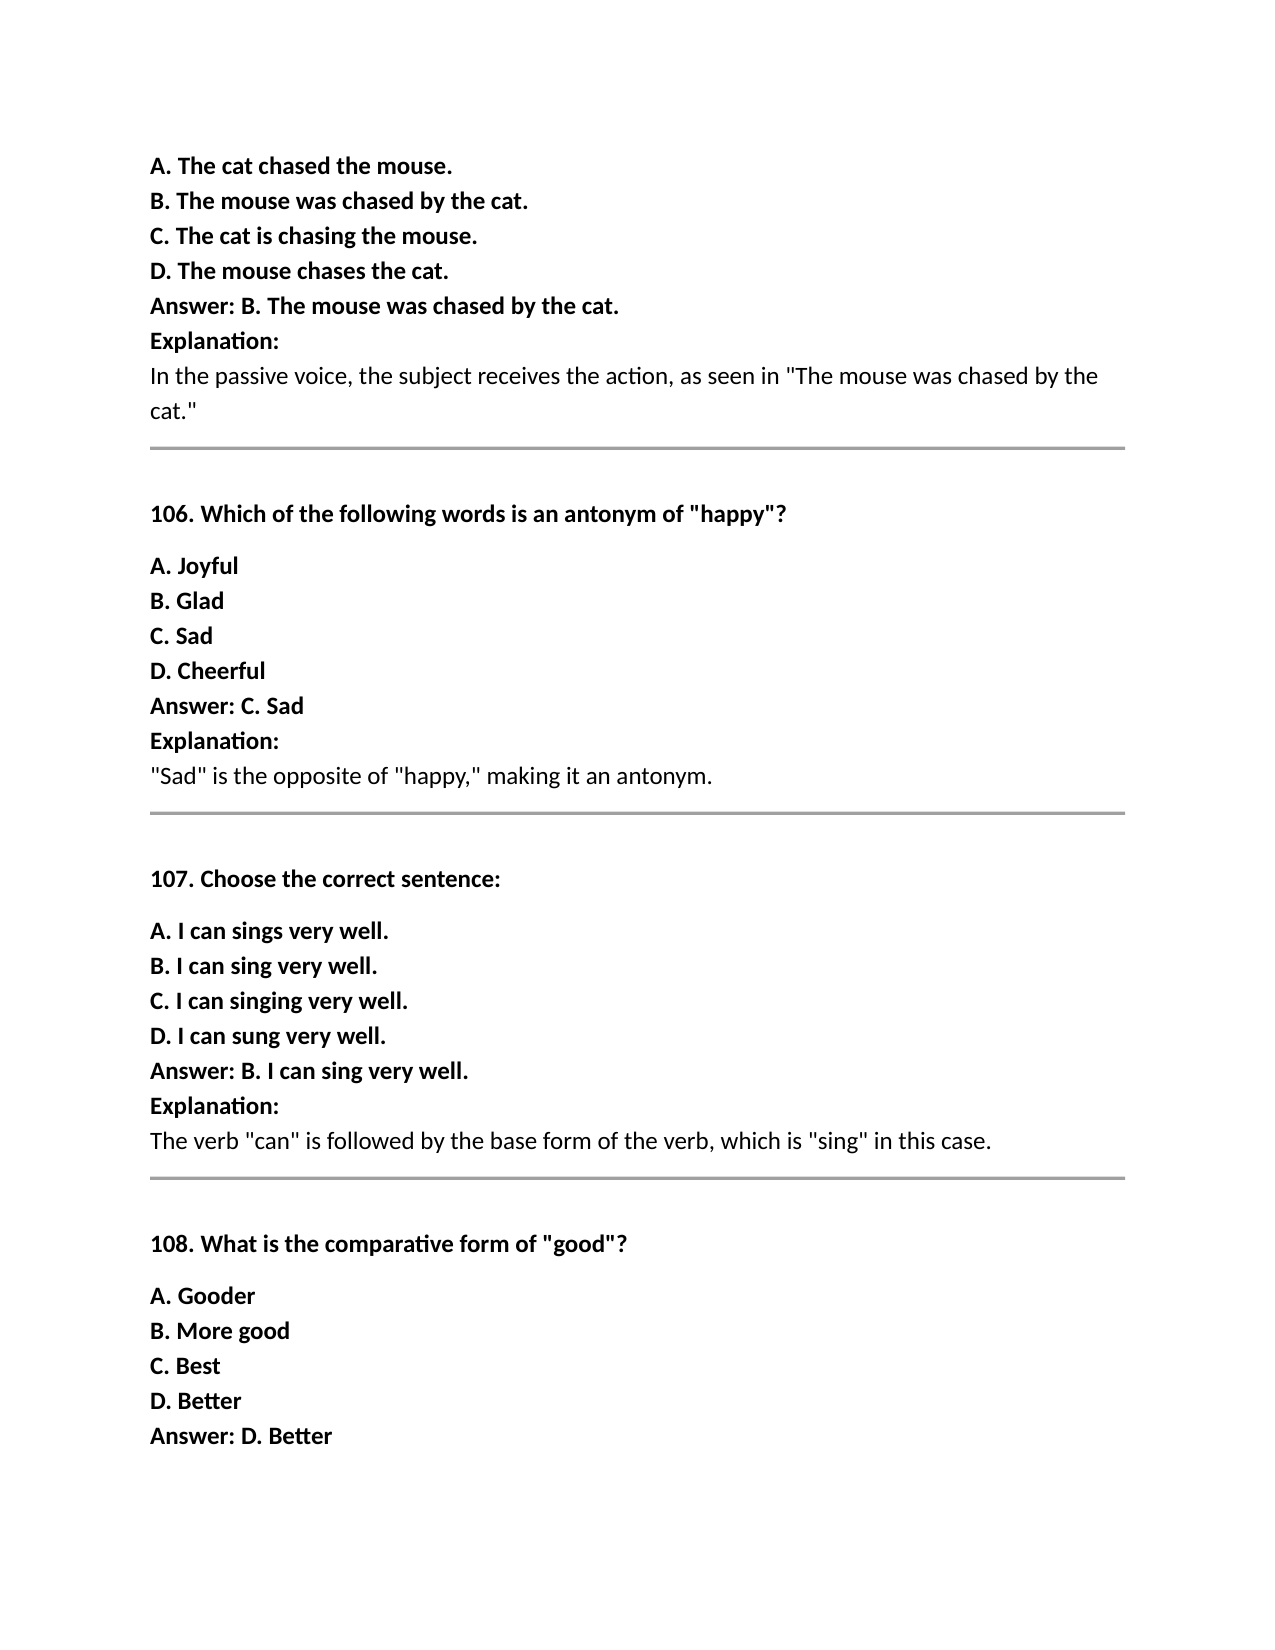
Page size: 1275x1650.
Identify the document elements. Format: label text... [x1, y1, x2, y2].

text 107. Choose the correct sentence: [150, 863, 1125, 894]
text A. Joyful B. Glad C. Sad D. Cheerful Answer: C. Sad Explanation: "Sad" is the opposite of "happy," making it an antonym. [150, 550, 1125, 791]
text 108. What is the comparative form of "good"? [150, 1228, 1125, 1259]
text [150, 1280, 1125, 1451]
text 106. Which of the following words is an antonym of "happy"? [150, 498, 1125, 529]
text A. I can sings very well. B. I can sing very well. C. I can singing very well. D. I can sung very well. Answer: B. I can sing very well. Explanation: The verb "can" is followed by the base form of the verb, which is "sing" in this case. [150, 915, 1125, 1156]
text A. The cat chased the mouse. B. The mouse was chased by the cat. C. The cat is chasing the mouse. D. The mouse chases the cat. Answer: B. The mouse was chased by the cat. Explanation: In the passive voice, the subject receives the action, as seen in "The mouse was chased by the cat." [150, 150, 1125, 426]
